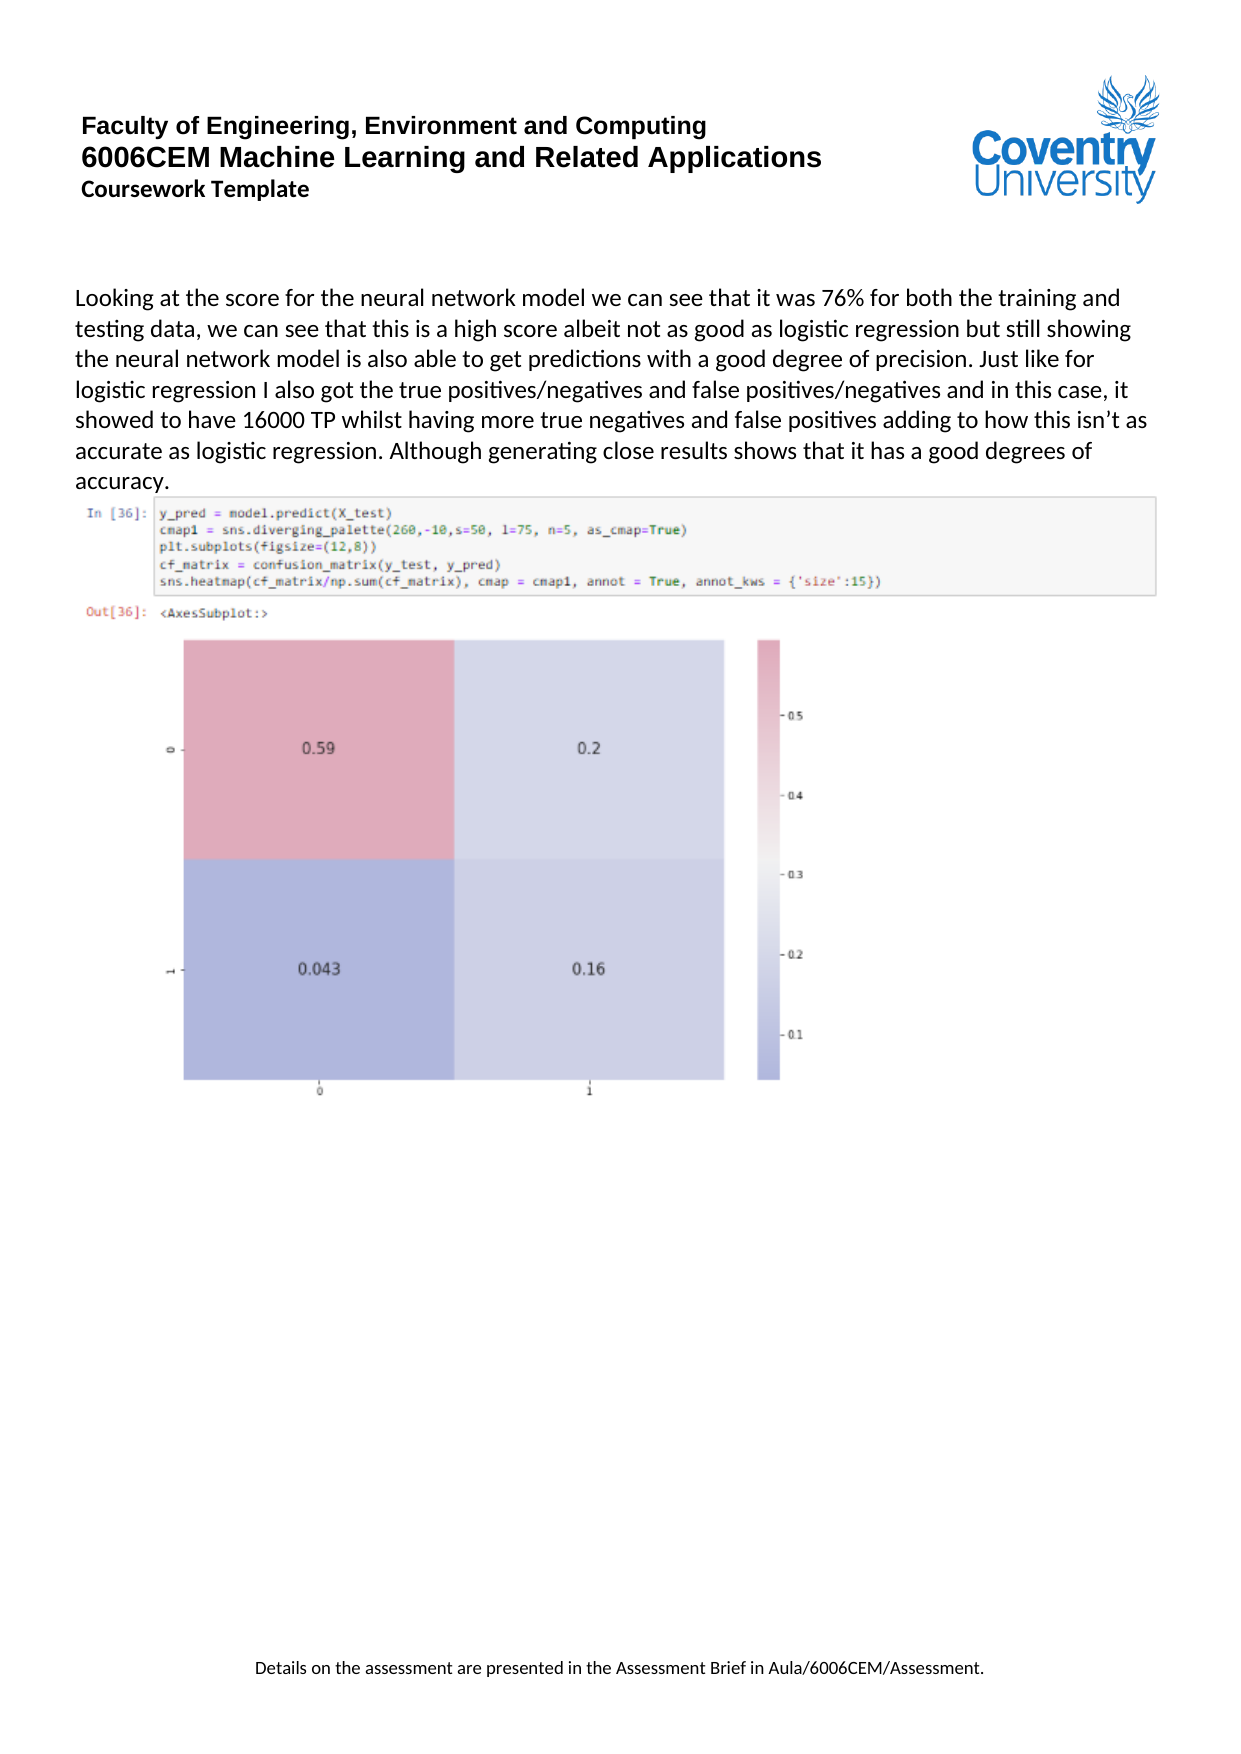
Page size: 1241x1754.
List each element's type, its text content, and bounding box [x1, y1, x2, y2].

picture [972, 75, 1160, 204]
picture [75, 496, 1166, 1106]
text Looking at the score for the neural network model we can see that it was 76% for both the training and testing data, we can see that this is a high score albeit not as good as logistic regression but still showing the neural network model is also able to get predictions with a good degree of precision. Just like for logistic regression I also got the true positives/negatives and false positives/negatives and in this case, it showed to have 16000 TP whilst having more true negatives and false positives adding to how this isn’t as accurate as logistic regression. Although generating close results shows that it has a good degrees of accuracy. [75, 282, 1165, 496]
